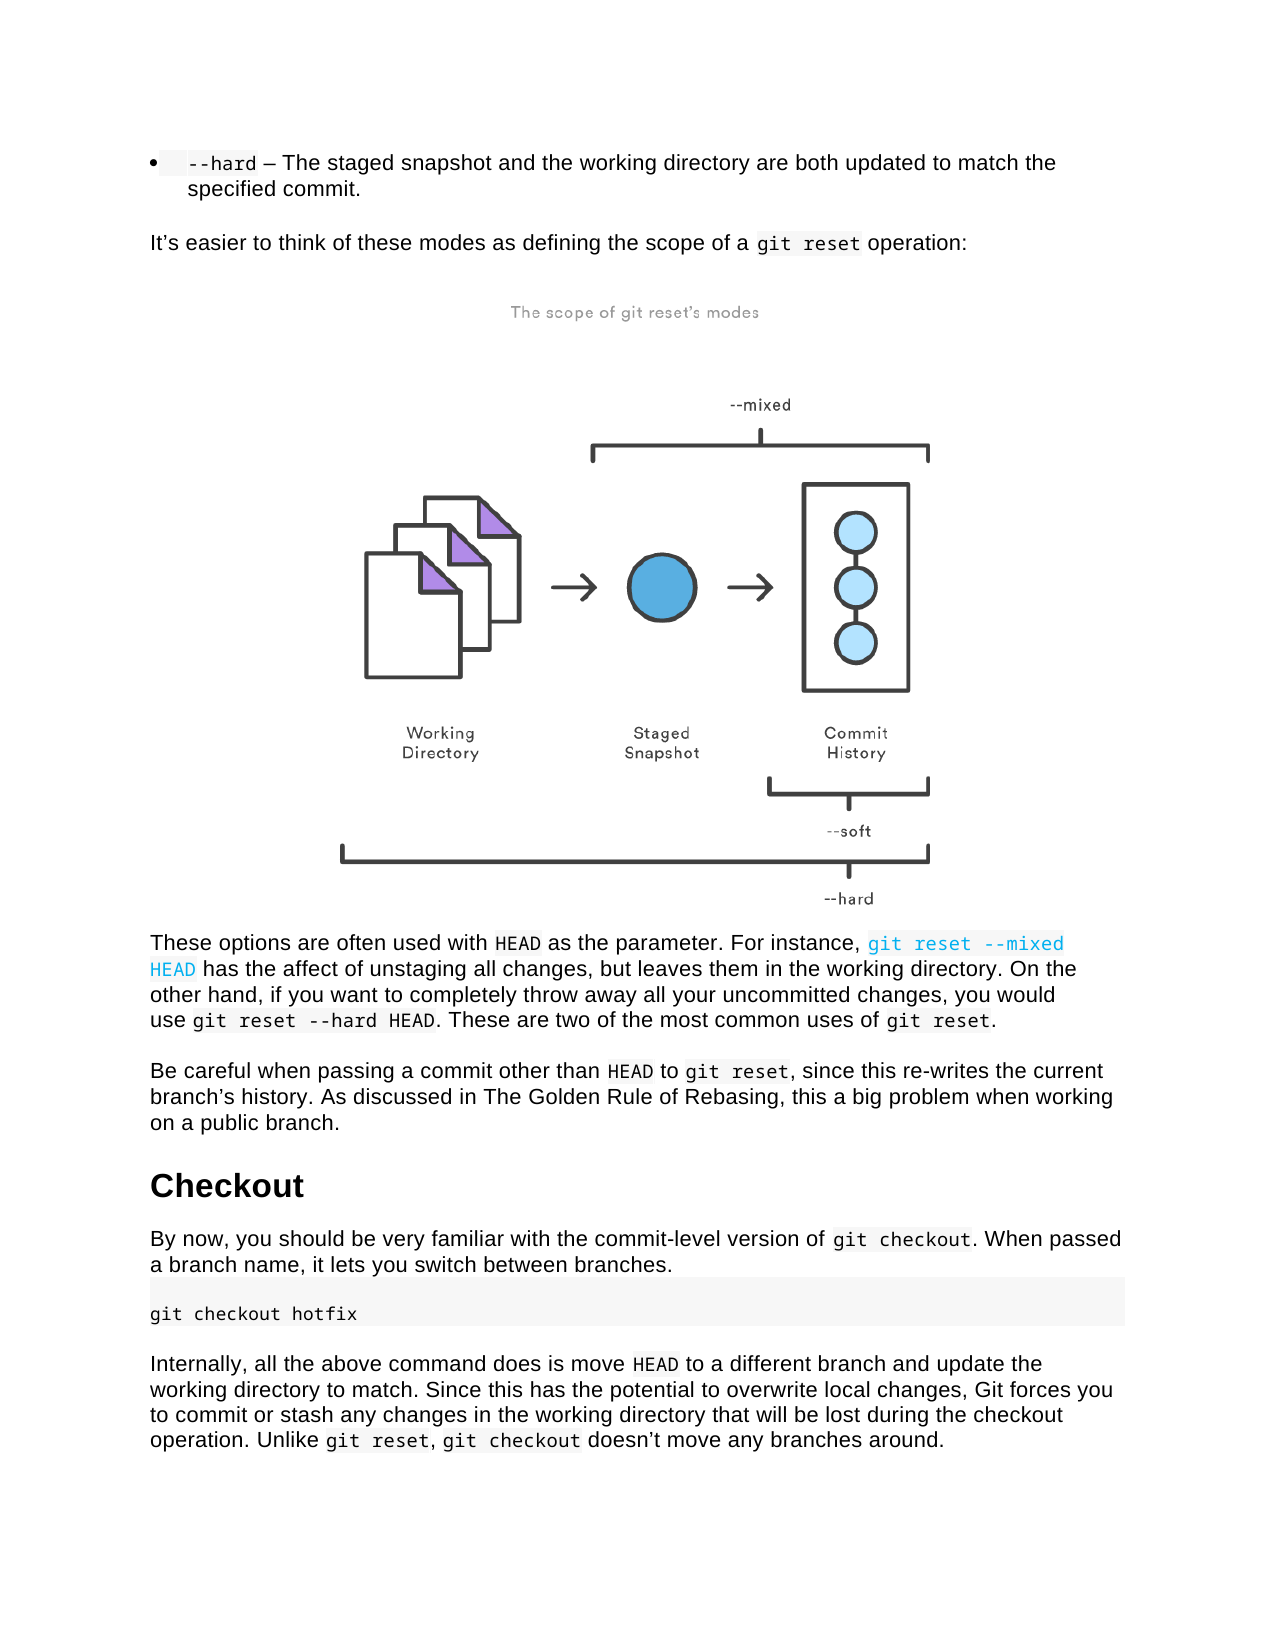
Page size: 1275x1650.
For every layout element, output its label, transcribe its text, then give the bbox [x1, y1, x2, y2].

picture [335, 302, 940, 909]
text These options are often used with HEAD as the parameter. For instance, git reset --mixed HEAD has the affect of unstaging all changes, but leaves them in the working directory. On the other hand, if you want to completely throw away all your uncommitted changes, you would use git reset --hard HEAD. These are two of the most common uses of git reset. [150, 930, 1125, 1033]
text Checkout [150, 1166, 1125, 1205]
text By now, you should be very familiar with the commit-level version of git checkout. When passed a branch name, it lets you switch between branches. [150, 1226, 1125, 1277]
text Internally, all the above command does is move HEAD to a different branch and update the working directory to match. Since this has the potential to overwrite local changes, Git forces you to commit or stash any changes in the working directory that will be lost during the checkout operation. Unlike git reset, git checkout doesn’t move any branches around. [150, 1351, 1125, 1453]
text git checkout hotfix [150, 1301, 1125, 1326]
text It’s easier to think of these modes as defining the scope of a git reset operation: [150, 230, 1125, 256]
text Be careful when passing a commit other than HEAD to git reset, since this re-writes the current branch’s history. As discussed in The Golden Rule of Rebasing, this a big problem when working on a public branch. [150, 1058, 1125, 1134]
list --hard – The staged snapshot and the working directory are both updated to match the specified commit. [150, 150, 1125, 201]
